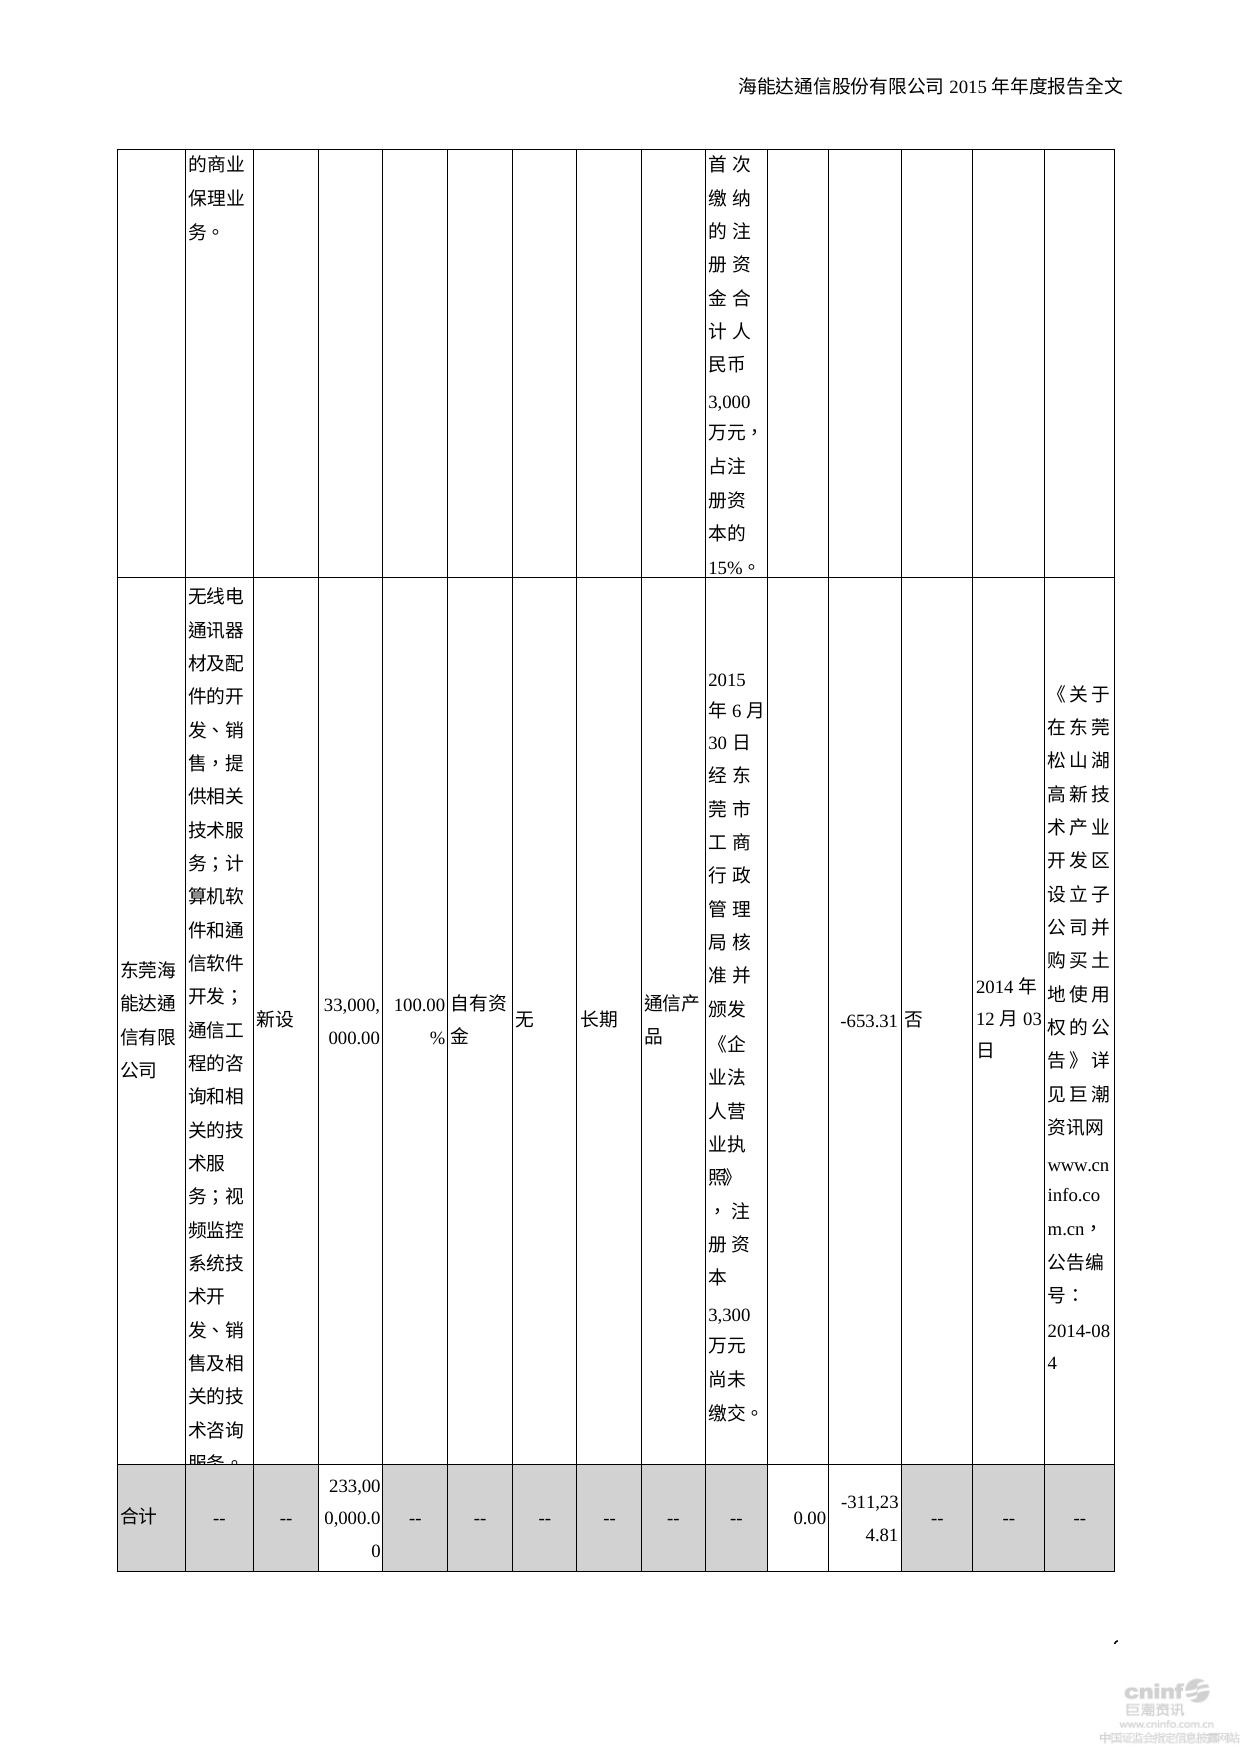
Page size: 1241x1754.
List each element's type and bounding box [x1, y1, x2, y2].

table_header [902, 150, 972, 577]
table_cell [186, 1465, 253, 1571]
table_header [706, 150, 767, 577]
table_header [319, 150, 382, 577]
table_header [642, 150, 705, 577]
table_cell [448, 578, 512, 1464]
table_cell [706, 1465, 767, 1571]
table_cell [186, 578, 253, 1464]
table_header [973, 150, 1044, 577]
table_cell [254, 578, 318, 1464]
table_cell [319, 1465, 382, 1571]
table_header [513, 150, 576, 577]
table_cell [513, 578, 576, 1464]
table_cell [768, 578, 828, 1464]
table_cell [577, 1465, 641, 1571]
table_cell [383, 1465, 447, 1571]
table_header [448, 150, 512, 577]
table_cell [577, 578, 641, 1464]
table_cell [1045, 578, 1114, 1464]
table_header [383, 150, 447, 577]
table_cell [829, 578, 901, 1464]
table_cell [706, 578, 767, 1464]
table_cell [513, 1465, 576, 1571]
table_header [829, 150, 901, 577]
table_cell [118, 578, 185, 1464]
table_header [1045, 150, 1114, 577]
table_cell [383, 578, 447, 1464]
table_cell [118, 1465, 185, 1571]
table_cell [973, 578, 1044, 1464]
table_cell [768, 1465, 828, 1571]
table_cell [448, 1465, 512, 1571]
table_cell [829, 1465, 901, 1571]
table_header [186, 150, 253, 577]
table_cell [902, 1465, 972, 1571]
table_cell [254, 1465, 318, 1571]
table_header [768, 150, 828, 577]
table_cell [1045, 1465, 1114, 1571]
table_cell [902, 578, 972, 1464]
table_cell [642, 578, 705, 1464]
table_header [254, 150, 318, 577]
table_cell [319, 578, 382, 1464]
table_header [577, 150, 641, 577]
picture [1099, 1673, 1241, 1754]
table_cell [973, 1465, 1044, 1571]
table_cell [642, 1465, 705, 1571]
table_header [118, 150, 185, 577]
